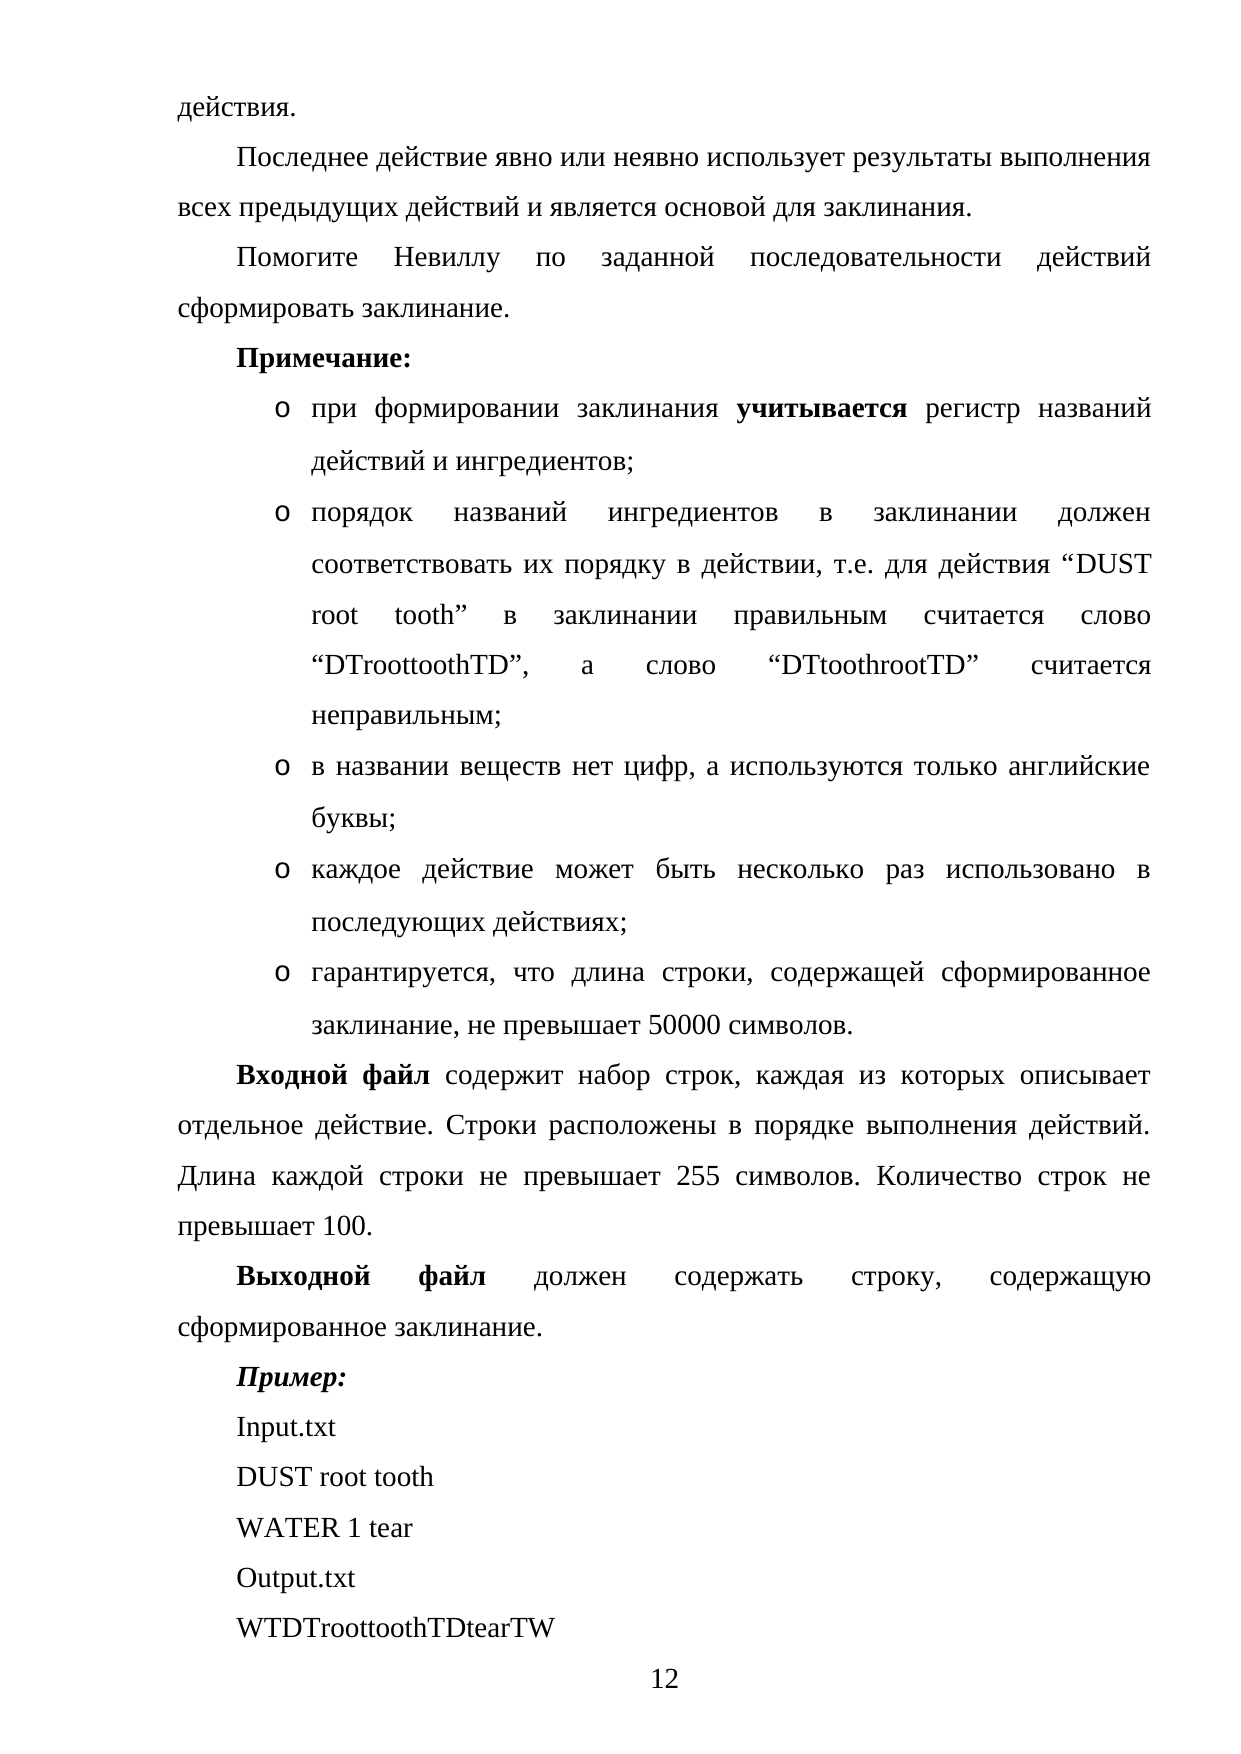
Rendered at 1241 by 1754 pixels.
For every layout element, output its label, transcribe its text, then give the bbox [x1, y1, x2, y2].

text Input.txt [177, 1409, 1152, 1443]
list каждое действие может быть несколько раз использовано в последующих действиях; [274, 851, 1152, 937]
text Входной файл содержит набор строк, каждая из которых описывает отдельное действие. Строки расположены в порядке выполнения действий. Длина каждой строки не превышает 255 символов. Количество строк не превышает 100. [177, 1057, 1152, 1242]
list порядок названий ингредиентов в заклинании должен соответствовать их порядку в действии, т.е. для действия “DUST root tooth” в заклинании правильным считается слово “DTroottoothTD”, а слово “DTtoothrootTD” считается неправильным; [274, 494, 1152, 731]
text Пример: [177, 1359, 1152, 1392]
text Выходной файл должен содержать строку, содержащую сформированное заклинание. [177, 1258, 1152, 1342]
text Помогите Невиллу по заданной последовательности действий сформировать заклинание. [177, 239, 1152, 323]
list при формировании заклинания учитывается регистр названий действий и ингредиентов; [274, 391, 1152, 477]
text WATER 1 tear [177, 1510, 1152, 1543]
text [177, 89, 1152, 122]
text Примечание: [177, 340, 1152, 374]
text Output.txt [177, 1560, 1152, 1594]
list в названии веществ нет цифр, а используются только английские буквы; [274, 748, 1152, 834]
text Последнее действие явно или неявно использует результаты выполнения всех предыдущих действий и является основой для заклинания. [177, 139, 1152, 223]
list гарантируется, что длина строки, содержащей сформированное заклинание, не превышает 50000 символов. [274, 954, 1152, 1040]
text DUST root tooth [177, 1459, 1152, 1493]
text WTDTroottoothTDtearTW [177, 1611, 1152, 1644]
